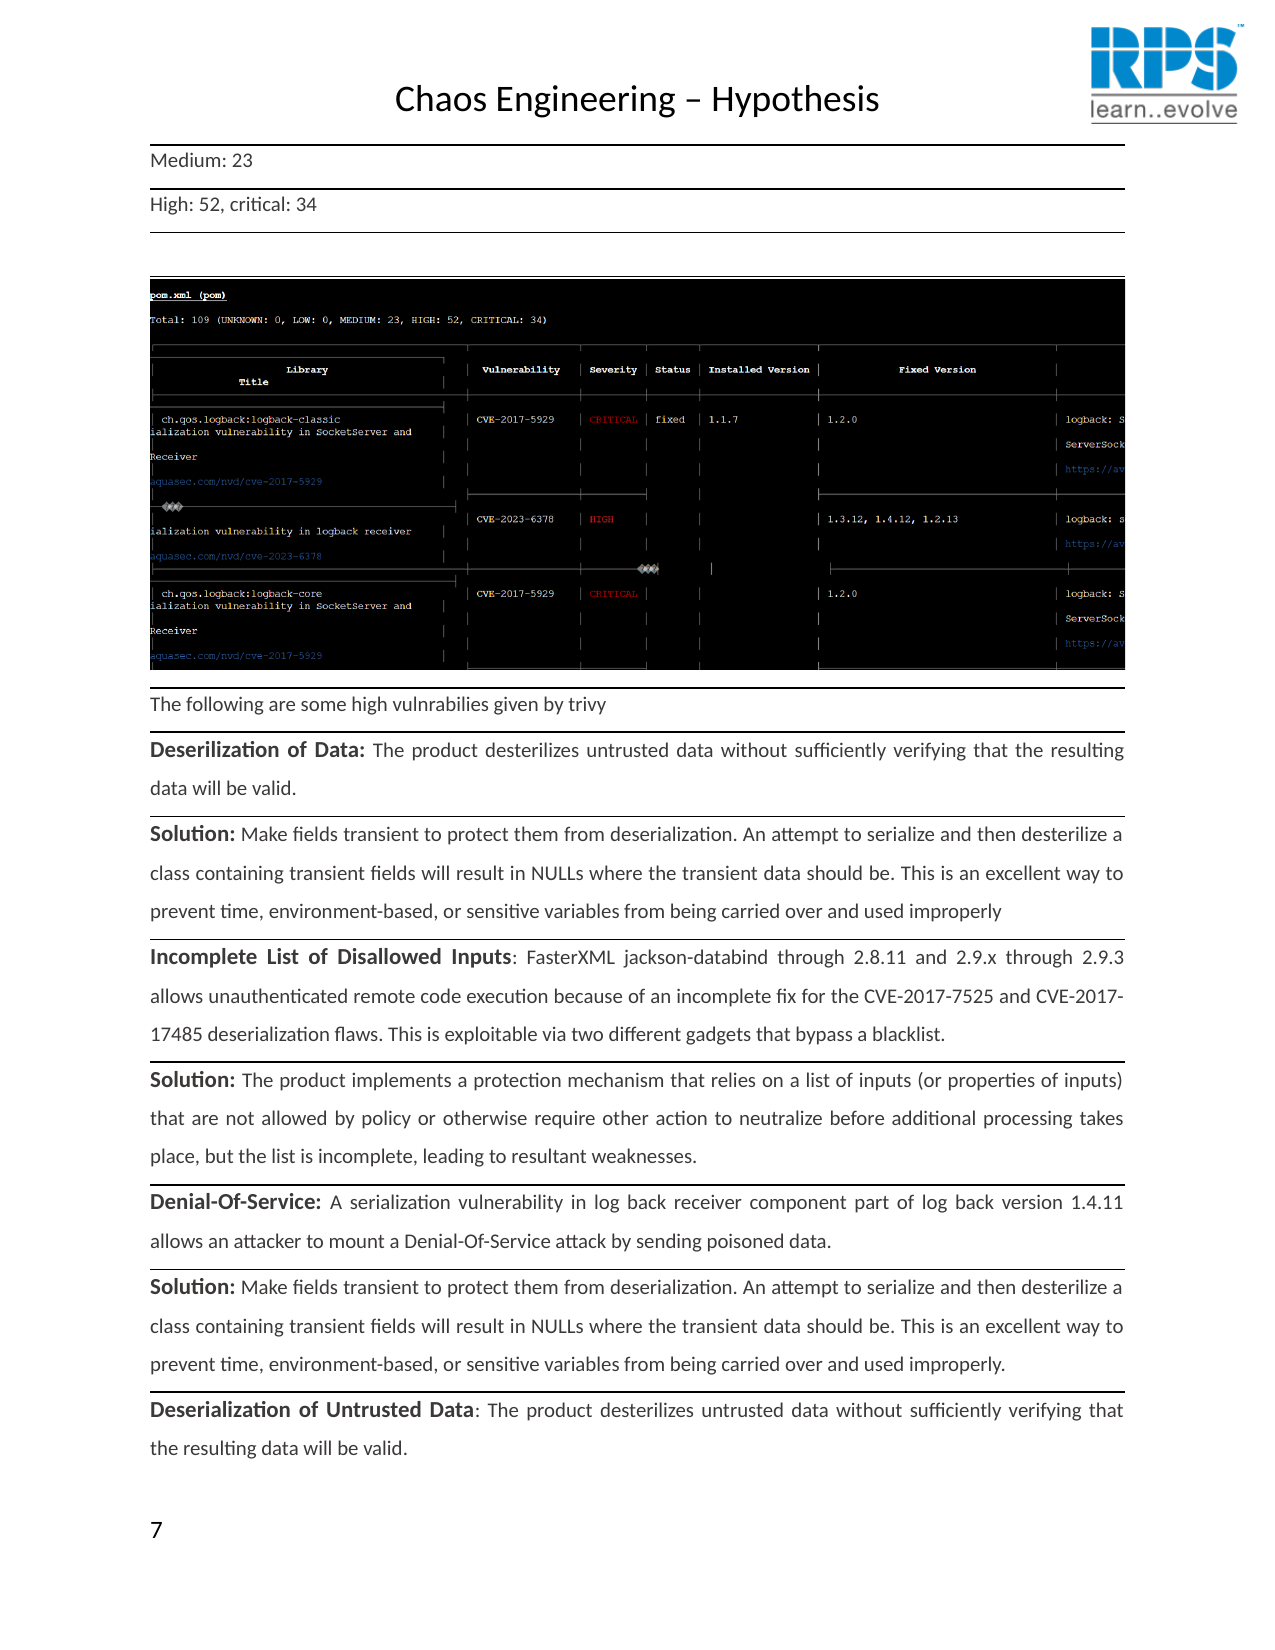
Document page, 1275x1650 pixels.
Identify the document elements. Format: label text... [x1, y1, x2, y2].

text Denial-Of-Service: A serialization vulnerability in log back receiver component part of log back version 1.4.11 allows an attacker to mount a Denial-Of-Service attack by sending poisoned data. [150, 1186, 1125, 1256]
text Deserialization of Untrusted Data: The product desterilizes untrusted data without sufficiently verifying that the resulting data will be valid. [150, 1393, 1125, 1463]
picture [1091, 24, 1245, 124]
text Deserilization of Data: The product desterilizes untrusted data without sufficiently verifying that the resulting data will be valid. [150, 733, 1125, 803]
text Solution: The product implements a protection mechanism that relies on a list of inputs (or properties of inputs) that are not allowed by policy or otherwise require other action to neutralize before additional processing takes place, but the list is incomplete, leading to resultant weaknesses. [150, 1063, 1125, 1171]
picture [150, 279, 1125, 670]
text Incomplete List of Disallowed Inputs: FasterXML jackson-databind through 2.8.11 and 2.9.x through 2.9.3 allows unauthenticated remote code execution because of an incomplete fix for the CVE-2017-7525 and CVE-2017-17485 deserialization flaws. This is exploitable via two different gadgets that bypass a blacklist. [150, 940, 1125, 1048]
text Solution: Make fields transient to protect them from deserialization. An attempt to serialize and then desterilize a class containing transient fields will result in NULLs where the transient data should be. This is an excellent way to prevent time, environment-based, or sensitive variables from being carried over and used improperly [150, 817, 1125, 926]
text High: 52, critical: 34 [150, 190, 1125, 219]
text Solution: Make fields transient to protect them from deserialization. An attempt to serialize and then desterilize a class containing transient fields will result in NULLs where the transient data should be. This is an excellent way to prevent time, environment-based, or sensitive variables from being carried over and used improperly. [150, 1270, 1125, 1378]
text Medium: 23 [150, 146, 1125, 175]
text The following are some high vulnrabilies given by trivy [150, 689, 1125, 718]
